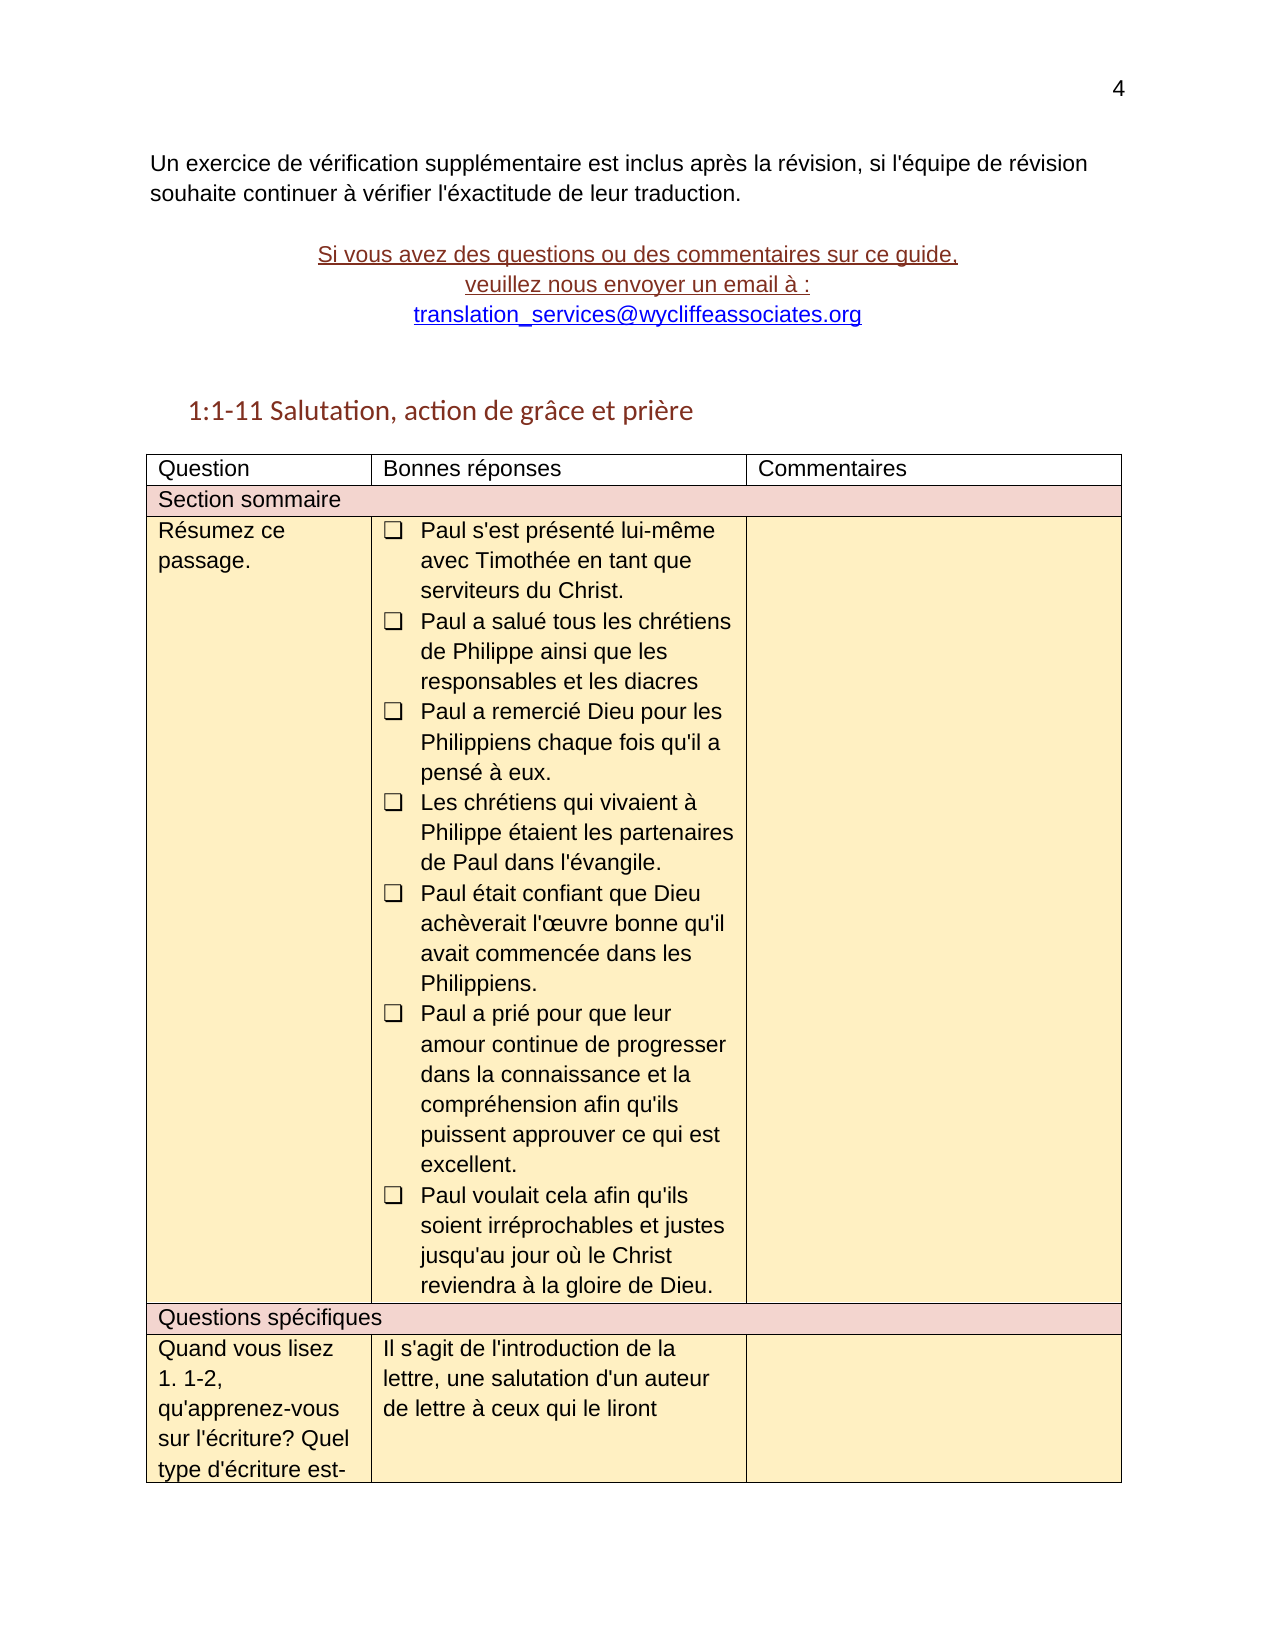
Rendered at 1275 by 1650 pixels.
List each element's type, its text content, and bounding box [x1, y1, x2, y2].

table_header Bonnes réponses [372, 455, 746, 485]
table_cell [747, 517, 1121, 1302]
table_header Question [147, 455, 371, 485]
table_cell Paul s'est présenté lui-même avec Timothée en tant que serviteurs du Christ. Paul a salué tous les chrétiens de Philippe ainsi que les responsables et les diacres Paul a remercié Dieu pour les Philippiens chaque fois qu'il a pensé à eux. Les chrétiens qui vivaient à Philippe étaient les partenaires de Paul dans l'évangile. Paul était confiant que Dieu achèverait l'œuvre bonne qu'il avait commencée dans les Philippiens. Paul a prié pour que leur amour continue de progresser dans la connaissance et la compréhension afin qu'ils puissent approuver ce qui est excellent. Paul voulait cela afin qu'ils soient irréprochables et justes jusqu'au jour où le Christ reviendra à la gloire de Dieu. [372, 517, 746, 1302]
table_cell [147, 1335, 371, 1482]
text translation_services@wycliffeassociates.org [150, 301, 1125, 327]
table_cell Résumez ce passage. [147, 517, 371, 1302]
table_cell Questions spécifiques [147, 1304, 1121, 1334]
table_header Commentaires [747, 455, 1121, 485]
table_cell [747, 1335, 1121, 1482]
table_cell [372, 1335, 746, 1482]
text Si vous avez des questions ou des commentaires sur ce guide, [150, 241, 1125, 267]
text veuillez nous envoyer un email à : [150, 271, 1125, 297]
table_cell Section sommaire [147, 486, 1121, 516]
text Un exercice de vérification supplémentaire est inclus après la révision, si l'équipe de révision souhaite continuer à vérifier l'éxactitude de leur traduction. [150, 150, 1125, 207]
text 1:1-11 Salutation, action de grâce et prière [187, 392, 1125, 427]
